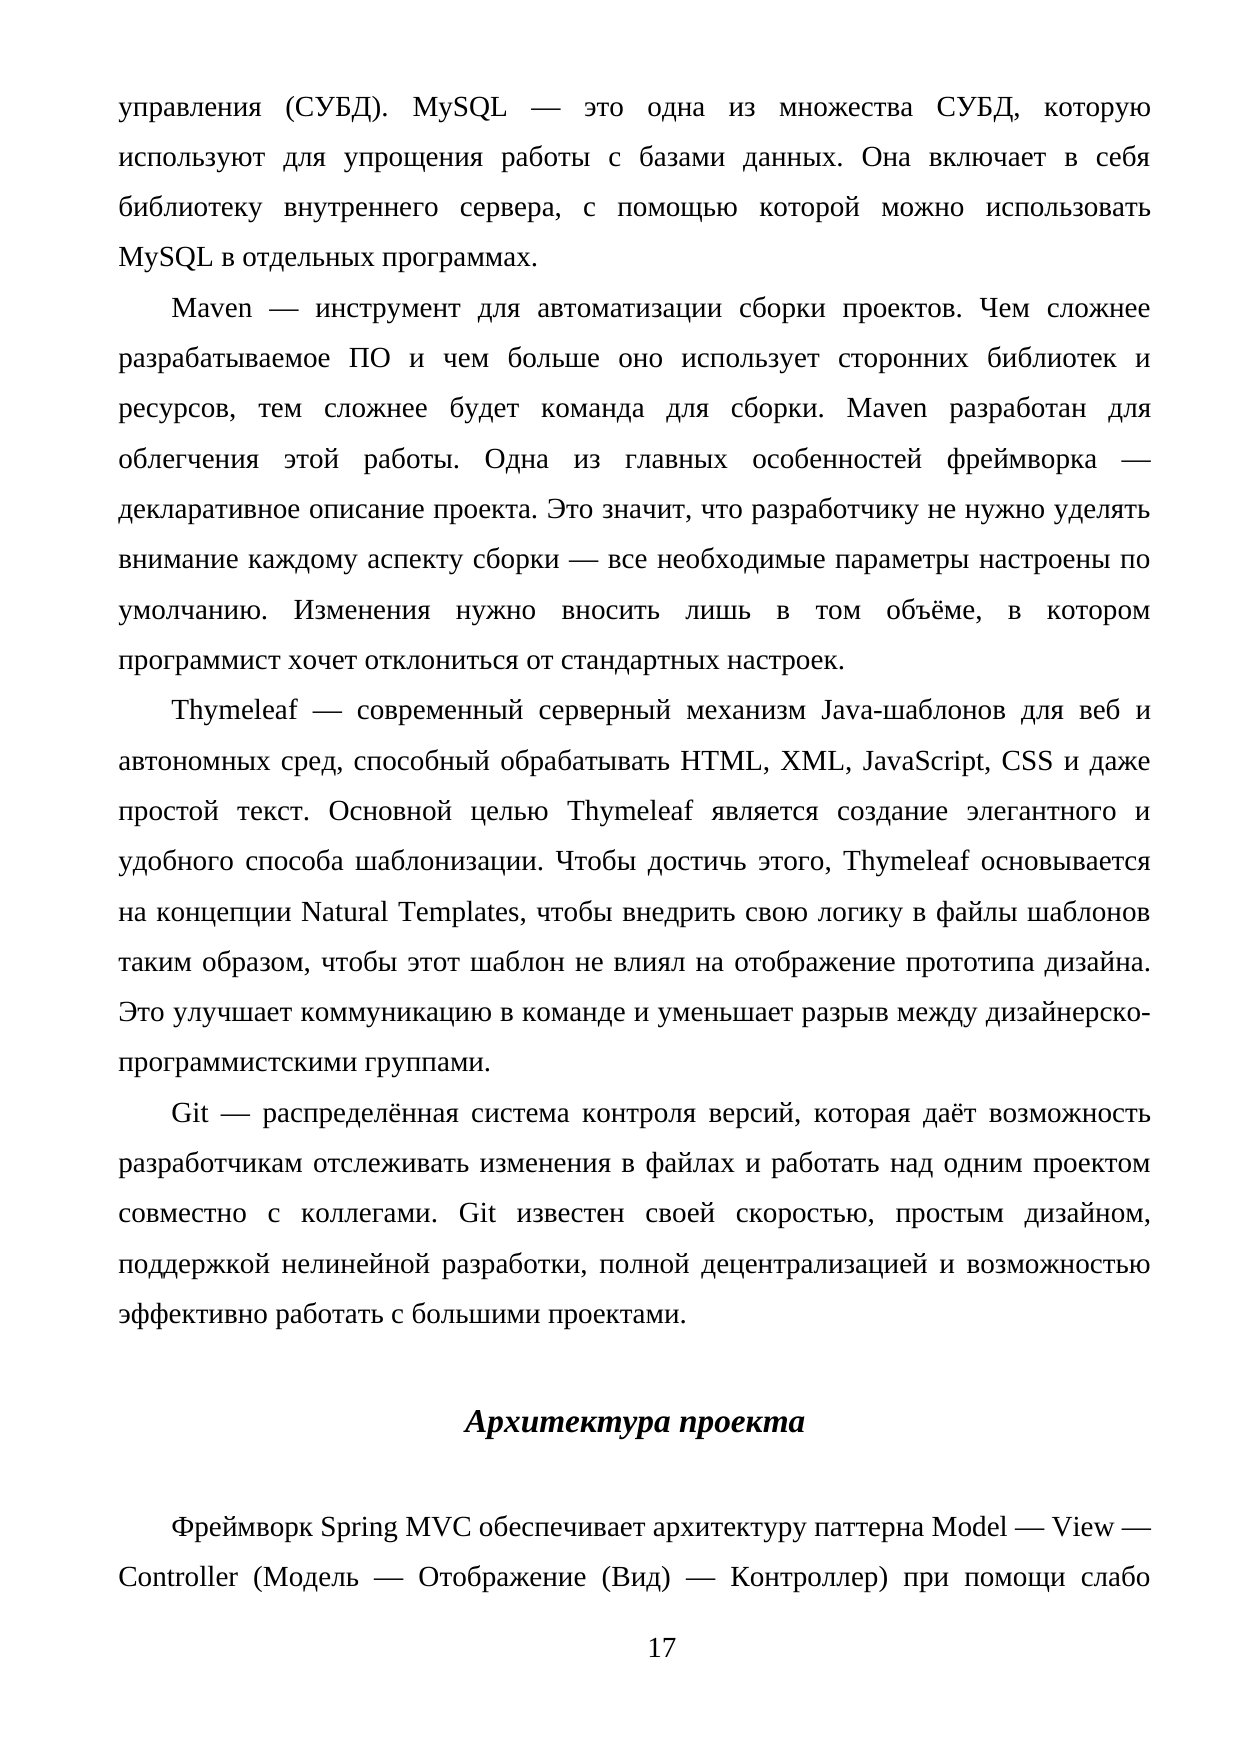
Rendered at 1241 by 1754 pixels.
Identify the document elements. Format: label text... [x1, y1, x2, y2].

text Thymeleaf — современный серверный механизм Java-шаблонов для веб и автономных сред, способный обрабатывать HTML, XML, JavaScript, CSS и даже простой текст. Основной целью Thymeleaf является создание элегантного и удобного способа шаблонизации. Чтобы достичь этого, Thymeleaf основывается на концепции Natural Templates, чтобы внедрить свою логику в файлы шаблонов таким образом, чтобы этот шаблон не влиял на отображение прототипа дизайна. Это улучшает коммуникацию в команде и уменьшает разрыв между дизайнерско-программистскими группами. [118, 692, 1152, 1078]
subtitle Архитектура проекта [118, 1401, 1152, 1439]
text Maven — инструмент для автоматизации сборки проектов. Чем сложнее разрабатываемое ПО и чем больше оно использует сторонних библиотек и ресурсов, тем сложнее будет команда для сборки. Maven разработан для облегчения этой работы. Одна из главных особенностей фреймворка — декларативное описание проекта. Это значит, что разработчику не нужно уделять внимание каждому аспекту сборки — все необходимые параметры настроены по умолчанию. Изменения нужно вносить лишь в том объёме, в котором программист хочет отклониться от стандартных настроек. [118, 290, 1152, 676]
text Git — распределённая система контроля версий, которая даёт возможность разработчикам отслеживать изменения в файлах и работать над одним проектом совместно с коллегами. Git известен своей скоростью, простым дизайном, поддержкой нелинейной разработки, полной децентрализацией и возможностью эффективно работать с большими проектами. [118, 1095, 1152, 1330]
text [118, 89, 1152, 273]
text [118, 1509, 1152, 1593]
